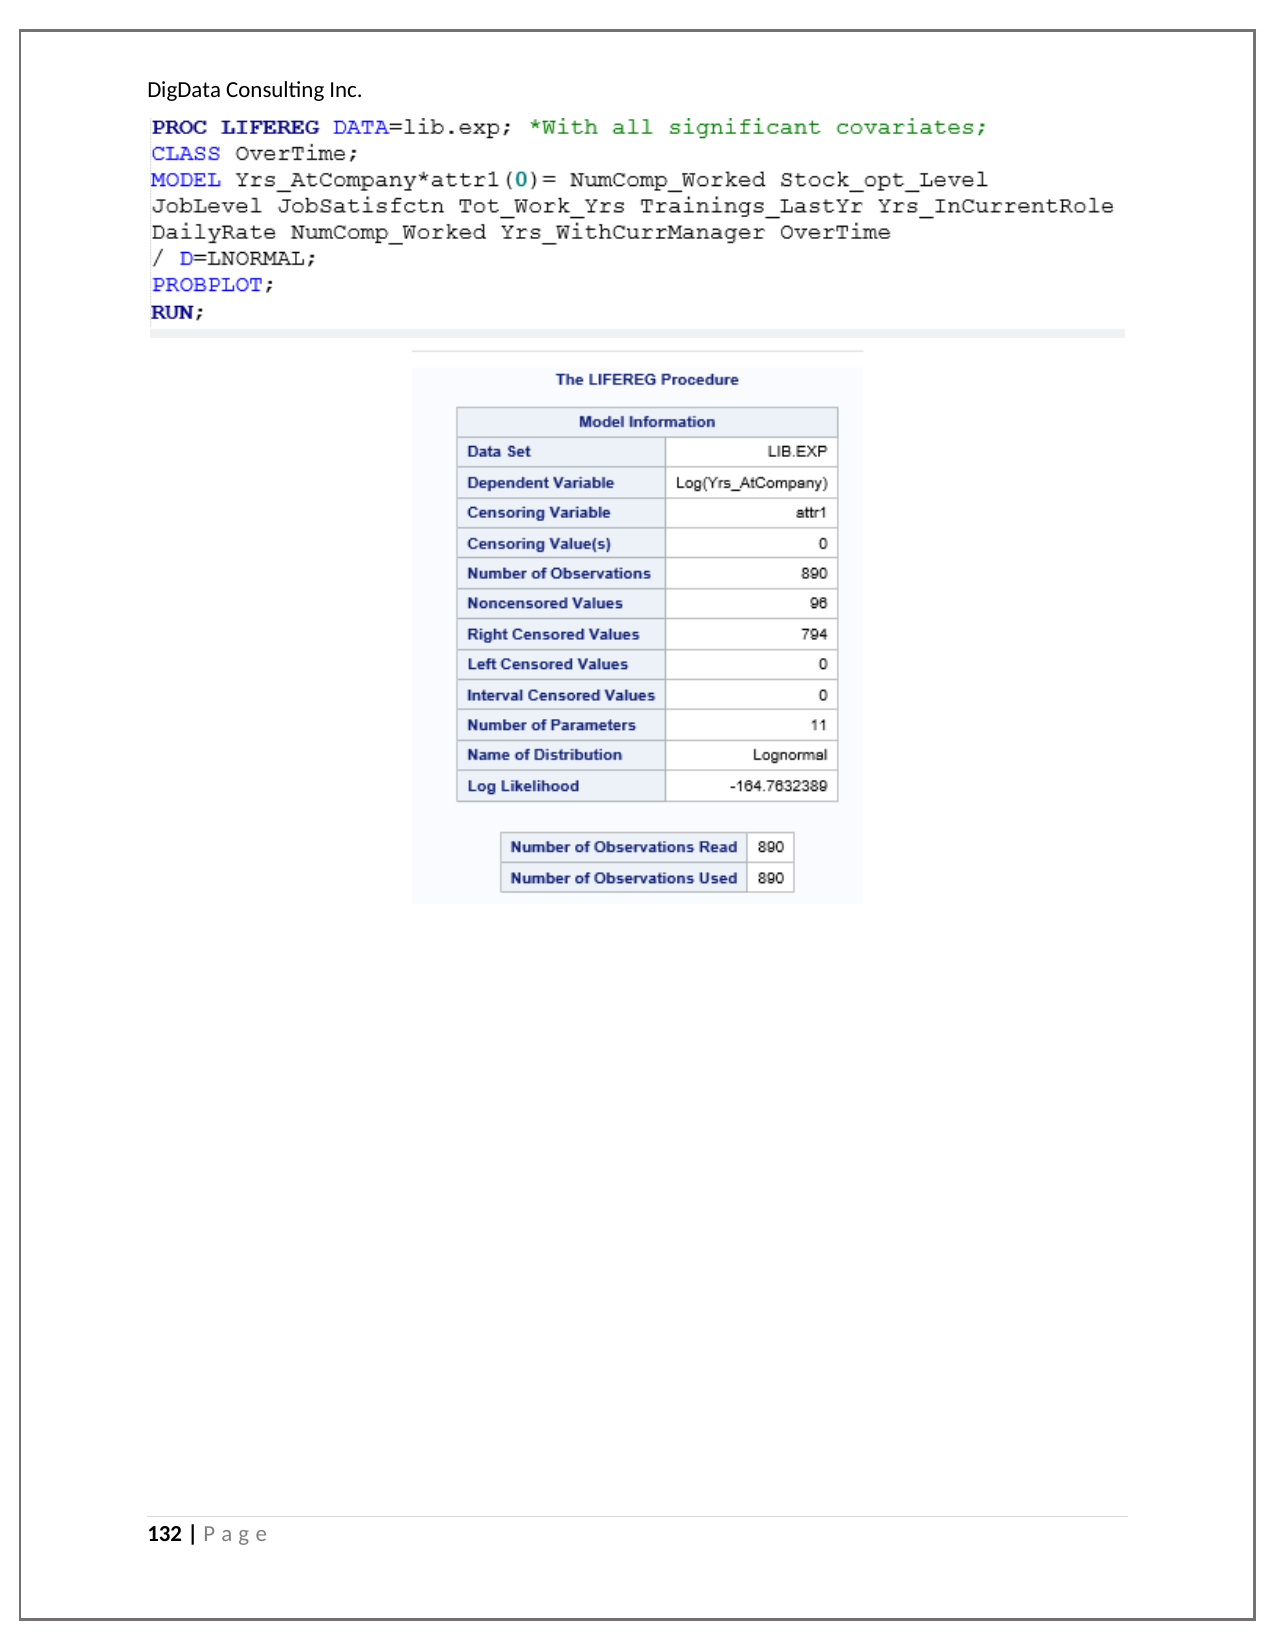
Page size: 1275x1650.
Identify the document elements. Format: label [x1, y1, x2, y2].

picture [150, 118, 1125, 338]
picture [411, 346, 864, 904]
